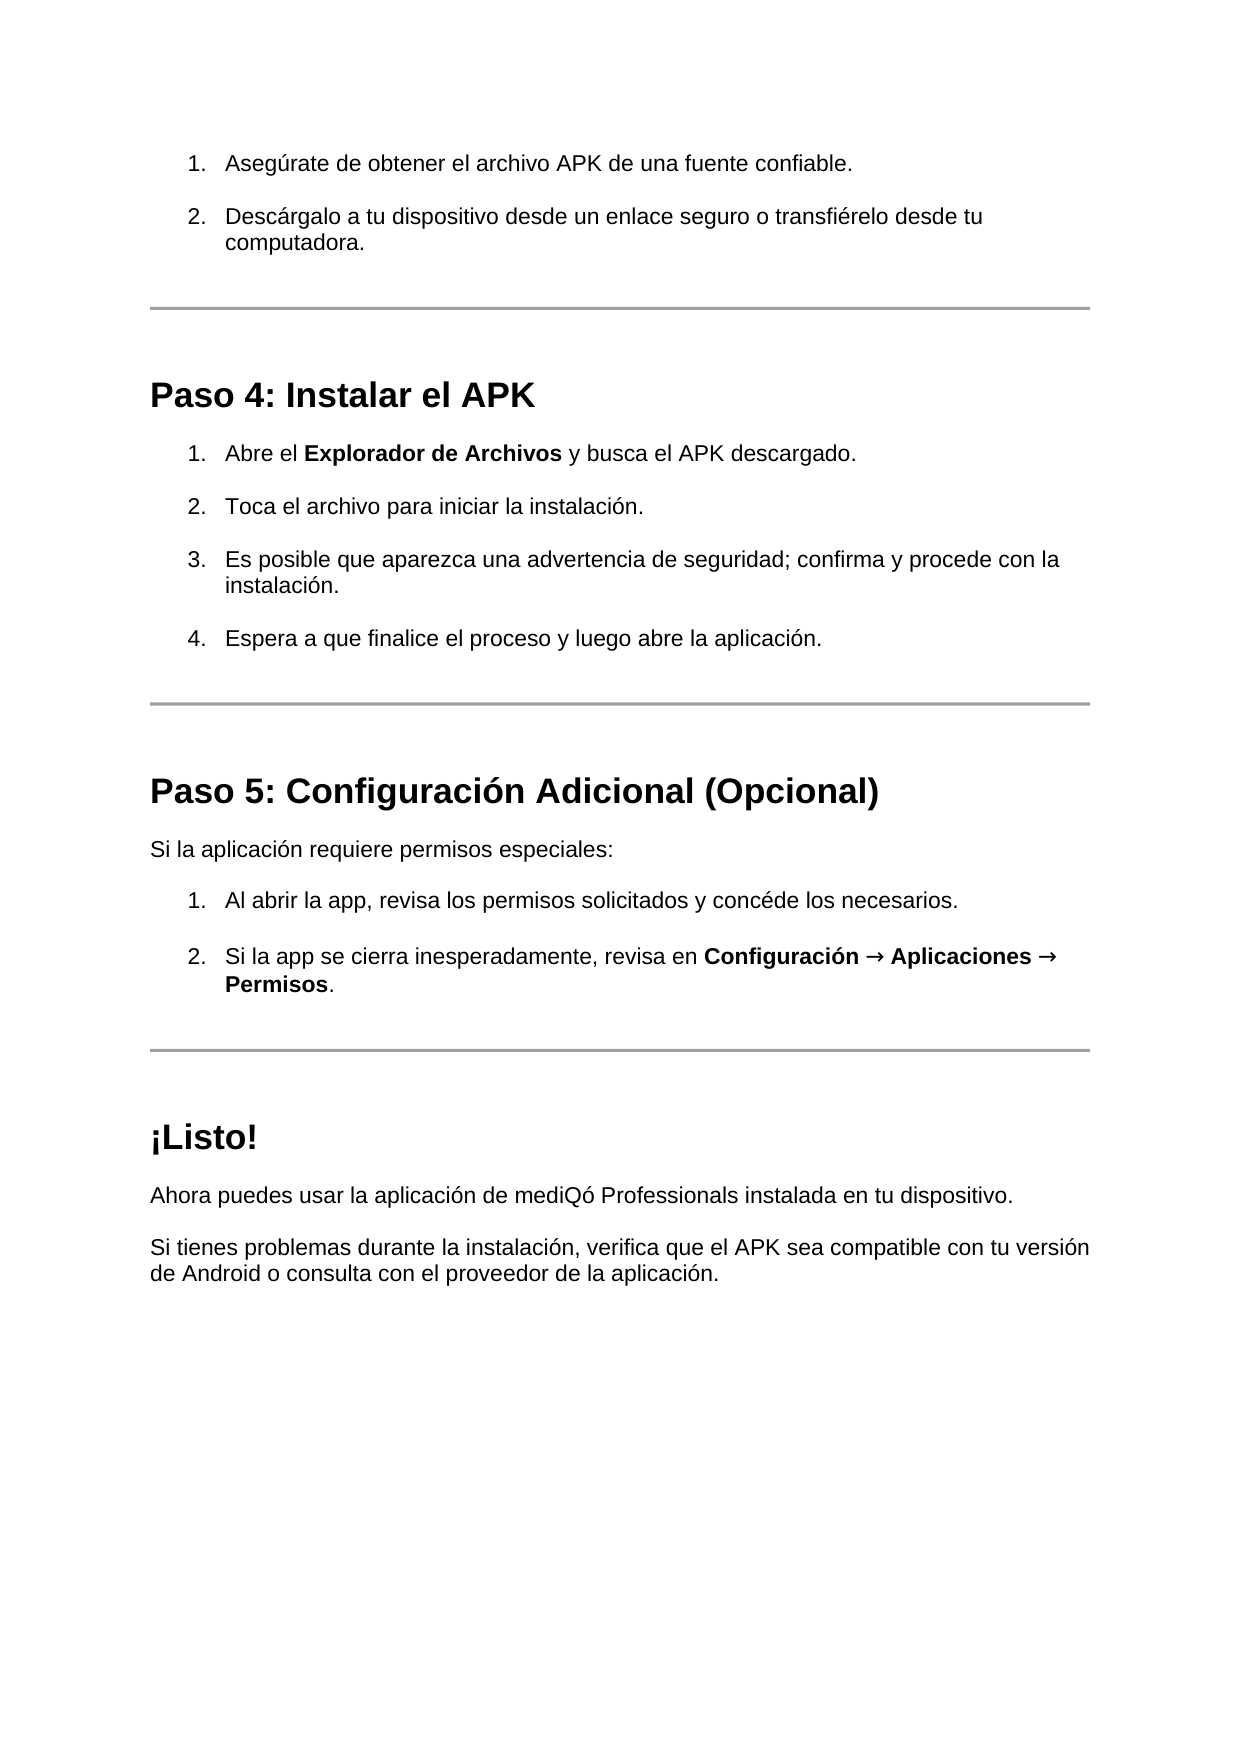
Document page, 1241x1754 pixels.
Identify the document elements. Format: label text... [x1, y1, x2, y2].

text Si tienes problemas durante la instalación, verifica que el APK sea compatible con tu versión de Android o consulta con el proveedor de la aplicación. [150, 1234, 1090, 1286]
subtitle ¡Listo! [150, 1117, 1090, 1157]
list Espera a que finalice el proceso y luego abre la aplicación. [187, 625, 1090, 677]
text Si la aplicación requiere permisos especiales: [150, 836, 1090, 862]
list Toca el archivo para iniciar la instalación. [187, 493, 1090, 546]
list Descárgalo a tu dispositivo desde un enlace seguro o transfiérelo desde tu computadora. [187, 203, 1090, 282]
list Abre el Explorador de Archivos y busca el APK descargado. [187, 440, 1090, 493]
list Al abrir la app, revisa los permisos solicitados y concéde los necesarios. [187, 887, 1090, 940]
subtitle Paso 5: Configuración Adicional (Opcional) [150, 770, 1090, 811]
list Asegúrate de obtener el archivo APK de una fuente confiable. [187, 150, 1090, 203]
list Es posible que aparezca una advertencia de seguridad; confirma y procede con la instalación. [187, 546, 1090, 625]
text Ahora puedes usar la aplicación de mediQó Professionals instalada en tu dispositivo. [150, 1182, 1090, 1209]
subtitle Paso 4: Instalar el APK [150, 374, 1090, 415]
list Si la app se cierra inesperadamente, revisa en Configuración → Aplicaciones → Permisos. [187, 940, 1090, 1024]
